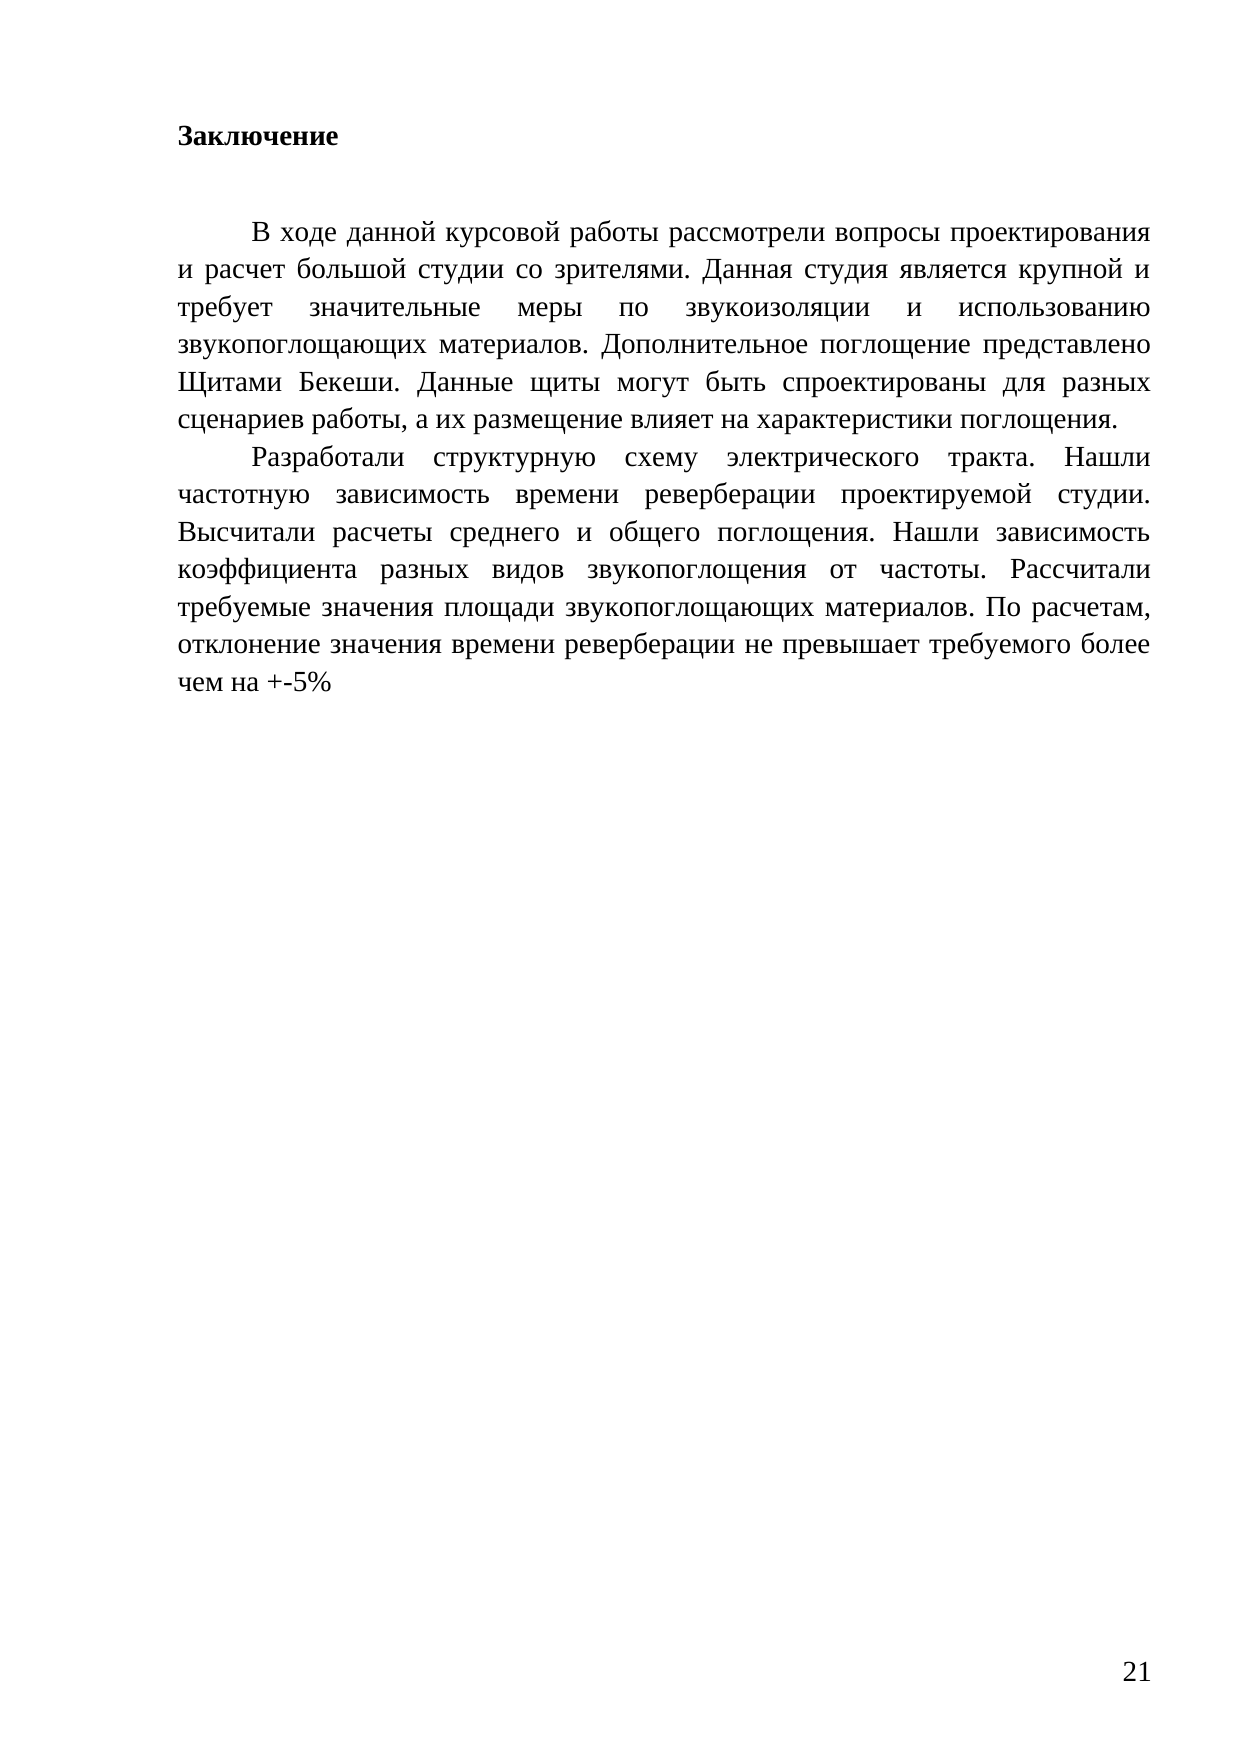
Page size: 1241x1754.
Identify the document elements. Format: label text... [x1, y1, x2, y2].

text Заключение [177, 118, 1152, 152]
text В ходе данной курсовой работы рассмотрели вопросы проектирования и расчет большой студии со зрителями. Данная студия является крупной и требует значительные меры по звукоизоляции и использованию звукопоглощающих материалов. Дополнительное поглощение представлено Щитами Бекеши. Данные щиты могут быть спроектированы для разных сценариев работы, а их размещение влияет на характеристики поглощения. [177, 210, 1152, 435]
text Разработали структурную схему электрического тракта. Нашли частотную зависимость времени реверберации проектируемой студии. Высчитали расчеты среднего и общего поглощения. Нашли зависимость коэффициента разных видов звукопоглощения от частоты. Рассчитали требуемые значения площади звукопоглощающих материалов. По расчетам, отклонение значения времени реверберации не превышает требуемого более чем на +-5% [177, 435, 1152, 698]
